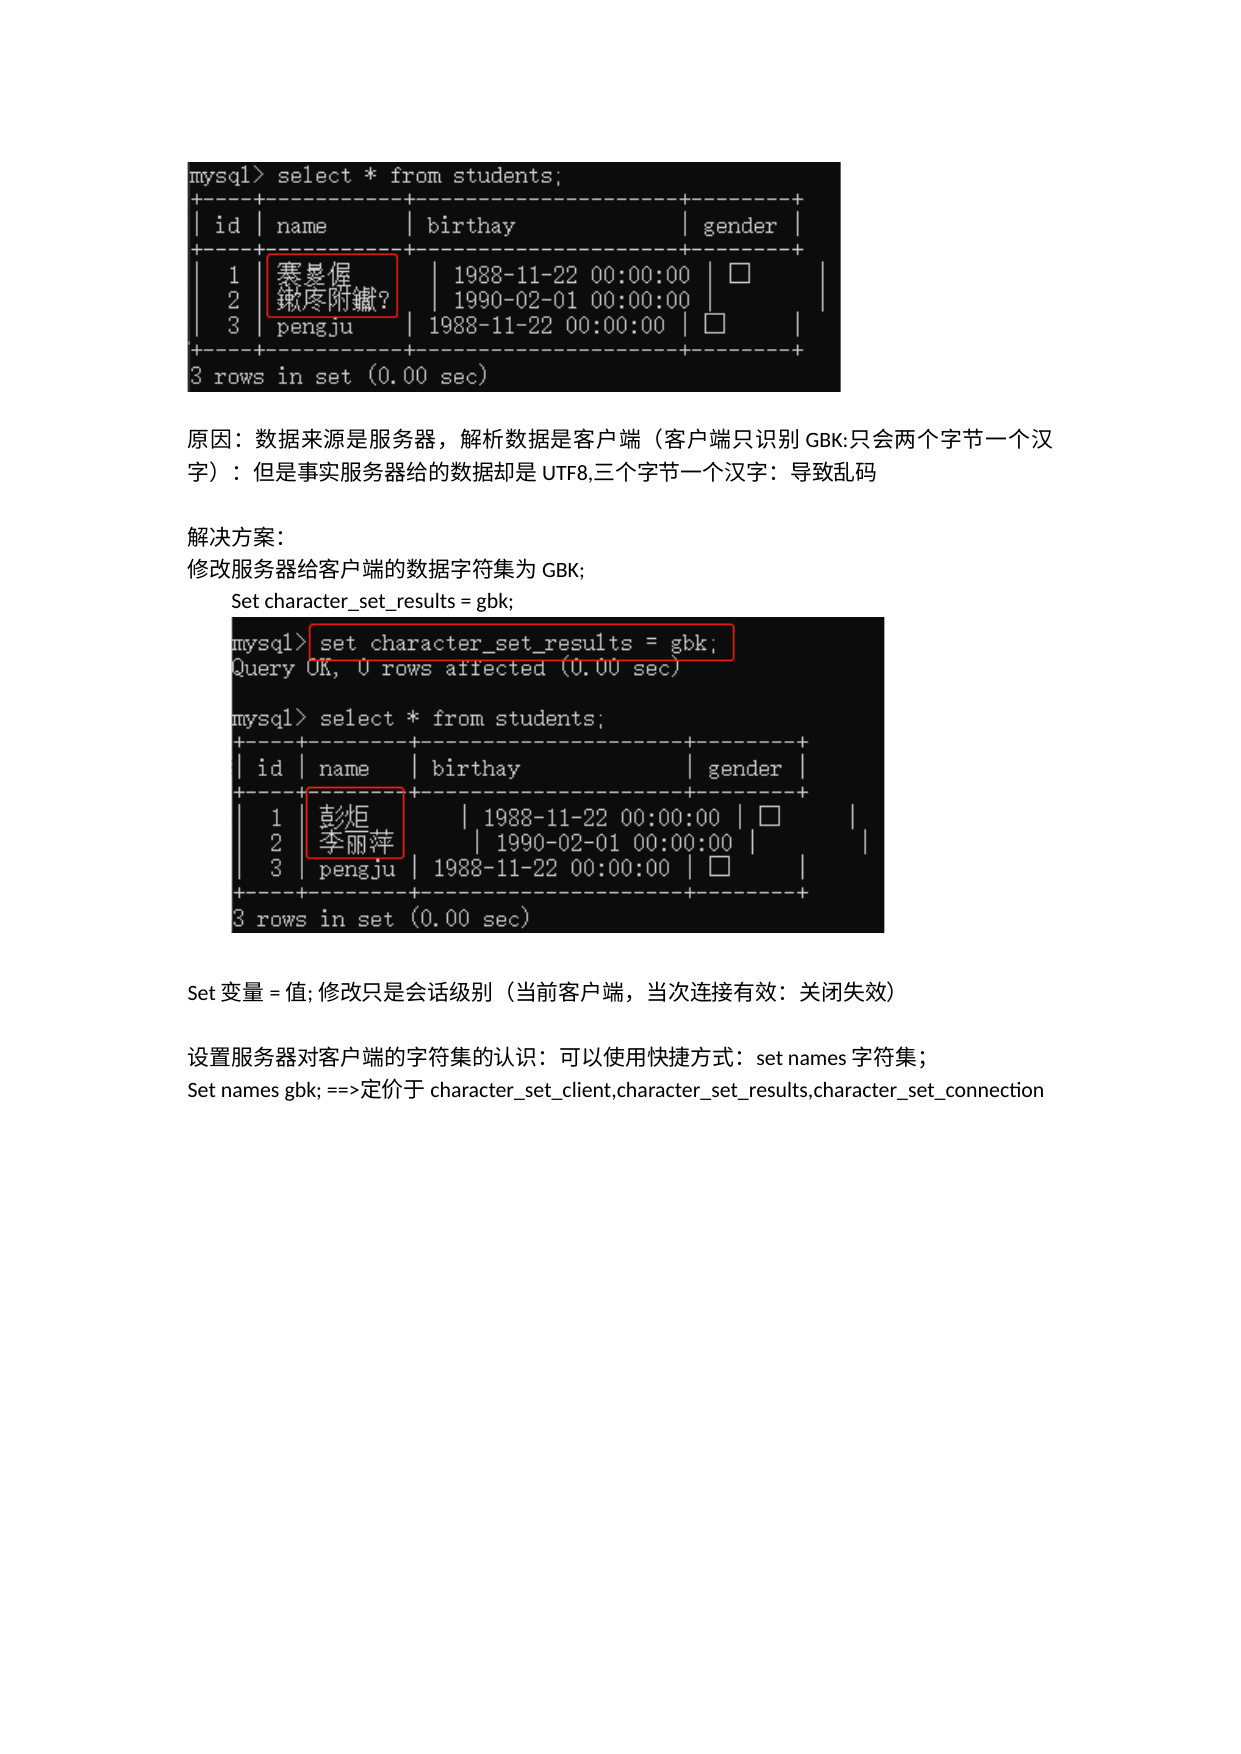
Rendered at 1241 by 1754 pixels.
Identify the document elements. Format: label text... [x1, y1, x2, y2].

text 原因：数据来源是服务器，解析数据是客户端（客户端只识别GBK:只会两个字节一个汉字）：但是事实服务器给的数据却是UTF8,三个字节一个汉字：导致乱码 [187, 422, 1053, 487]
text 设置服务器对客户端的字符集的认识：可以使用快捷方式：set names 字符集； [187, 1039, 1053, 1072]
picture [187, 162, 841, 392]
text 修改服务器给客户端的数据字符集为GBK; [187, 552, 1053, 584]
picture [231, 617, 885, 933]
text Set 变量 = 值; 修改只是会话级别（当前客户端，当次连接有效：关闭失效） [187, 974, 1053, 1007]
text Set names gbk; ==>定价于 character_set_client,character_set_results,character_set_connection [187, 1072, 1053, 1104]
text Set character_set_results = gbk; [187, 584, 1053, 617]
text 解决方案： [187, 519, 1053, 552]
